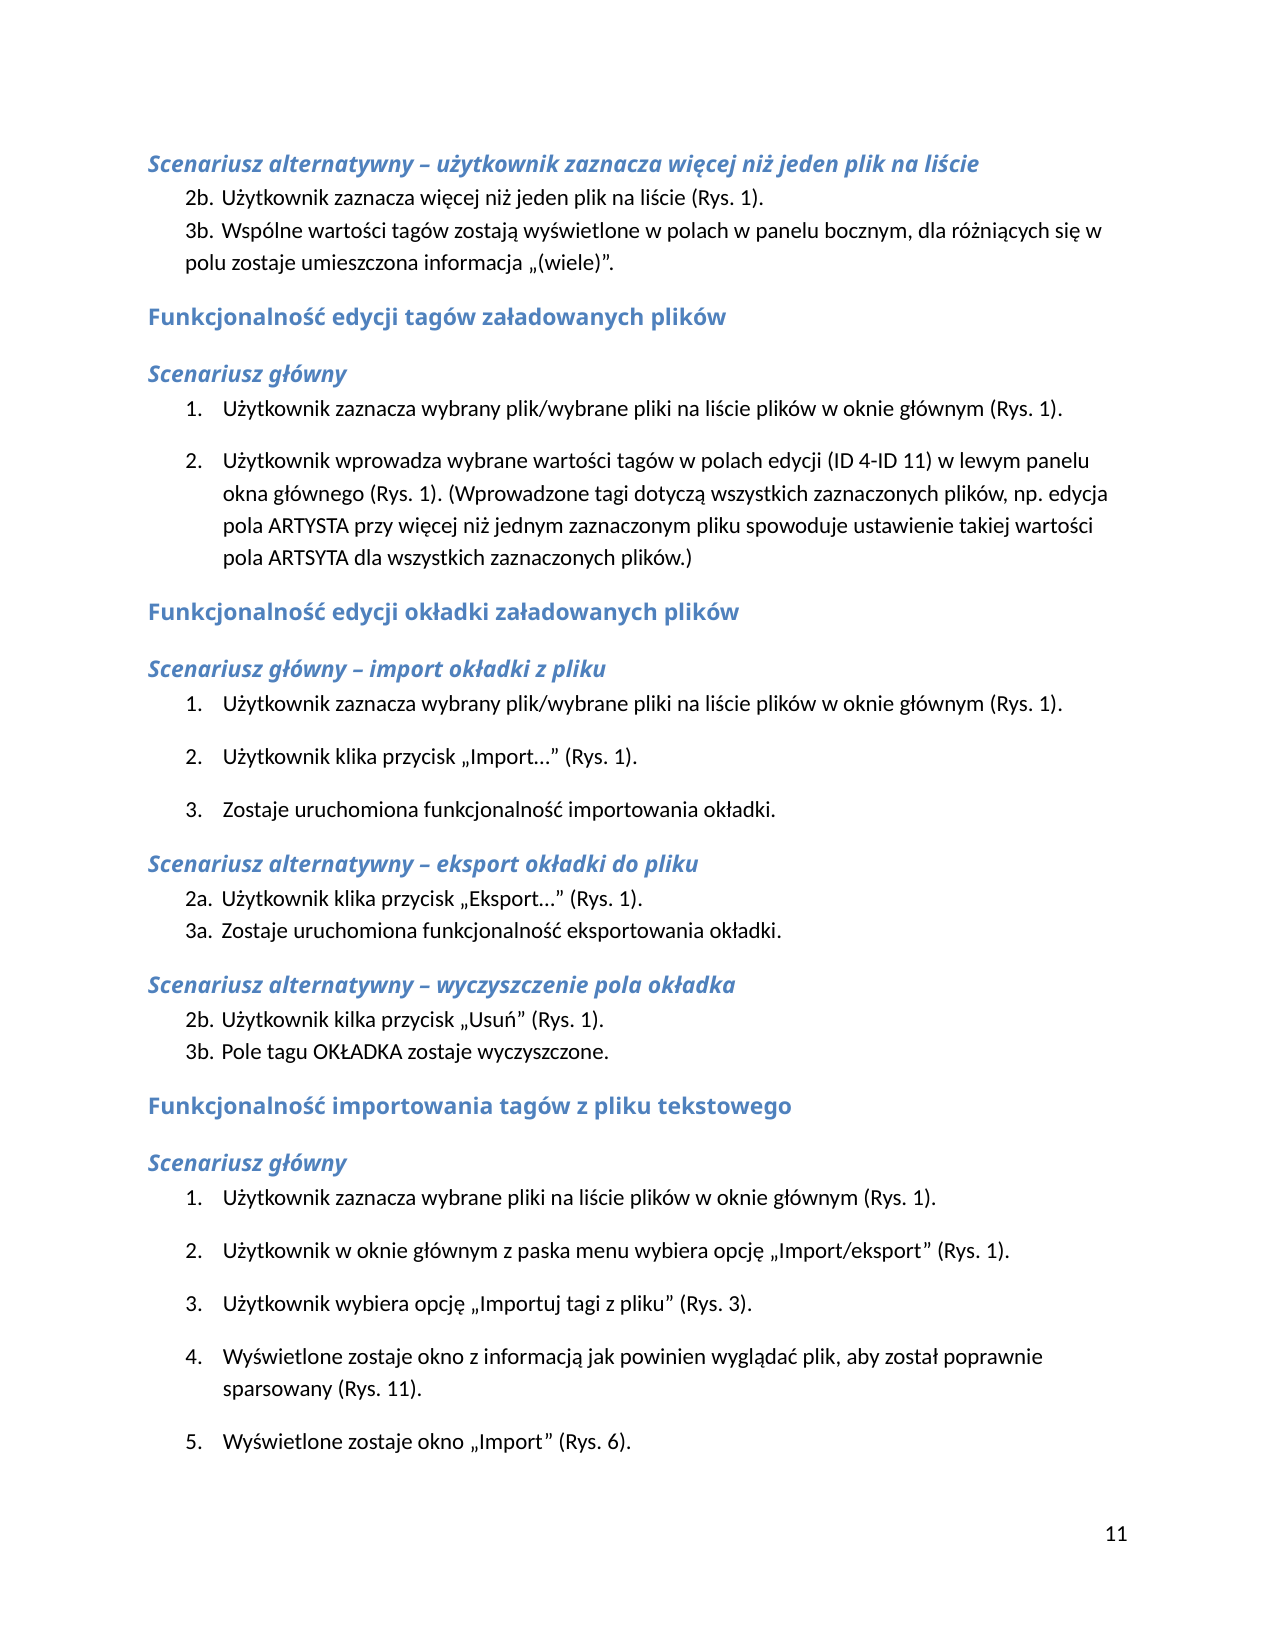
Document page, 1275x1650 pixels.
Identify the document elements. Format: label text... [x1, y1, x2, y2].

text 2b. Użytkownik zaznacza więcej niż jeden plik na liście (Rys. 1). 3b. Wspólne wartości tagów zostają wyświetlone w polach w panelu bocznym, dla różniących się w polu zostaje umieszczona informacja „(wiele)”. [185, 183, 1127, 276]
subtitle Funkcjonalność importowania tagów z pliku tekstowego [148, 1090, 1127, 1122]
list Użytkownik w oknie głównym z paska menu wybiera opcję „Import/eksport” (Rys. 1). [185, 1236, 1127, 1264]
subtitle Funkcjonalność edycji okładki załadowanych plików [148, 596, 1127, 627]
text 2a. Użytkownik klika przycisk „Eksport…” (Rys. 1). 3a. Zostaje uruchomiona funkcjonalność eksportowania okładki. [185, 884, 1127, 944]
list Użytkownik wybiera opcję „Importuj tagi z pliku” (Rys. 3). [185, 1289, 1127, 1317]
subtitle Scenariusz alternatywny – wyczyszczenie pola okładka [148, 969, 1127, 1000]
list Użytkownik wprowadza wybrane wartości tagów w polach edycji (ID 4-ID 11) w lewym panelu okna głównego (Rys. 1). (Wprowadzone tagi dotyczą wszystkich zaznaczonych plików, np. edycja pola ARTYSTA przy więcej niż jednym zaznaczonym pliku spowoduje ustawienie takiej wartości pola ARTSYTA dla wszystkich zaznaczonych plików.) [185, 447, 1127, 571]
subtitle Scenariusz główny [148, 358, 1127, 389]
list Użytkownik zaznacza wybrany plik/wybrane pliki na liście plików w oknie głównym (Rys. 1). [185, 689, 1127, 717]
list Użytkownik klika przycisk „Import…” (Rys. 1). [185, 742, 1127, 770]
text 2b. Użytkownik kilka przycisk „Usuń” (Rys. 1). 3b. Pole tagu OKŁADKA zostaje wyczyszczone. [185, 1005, 1127, 1065]
list Wyświetlone zostaje okno z informacją jak powinien wyglądać plik, aby został poprawnie sparsowany (Rys. 11). [185, 1342, 1127, 1402]
subtitle Scenariusz główny [148, 1147, 1127, 1178]
subtitle Scenariusz alternatywny – eksport okładki do pliku [148, 848, 1127, 879]
subtitle Funkcjonalność edycji tagów załadowanych plików [148, 301, 1127, 332]
list Użytkownik zaznacza wybrane pliki na liście plików w oknie głównym (Rys. 1). [185, 1183, 1127, 1211]
subtitle Scenariusz alternatywny – użytkownik zaznacza więcej niż jeden plik na liście [148, 148, 1127, 179]
subtitle Scenariusz główny – import okładki z pliku [148, 653, 1127, 684]
list Zostaje uruchomiona funkcjonalność importowania okładki. [185, 795, 1127, 823]
list Użytkownik zaznacza wybrany plik/wybrane pliki na liście plików w oknie głównym (Rys. 1). [185, 394, 1127, 422]
list Wyświetlone zostaje okno „Import” (Rys. 6). [185, 1427, 1127, 1455]
